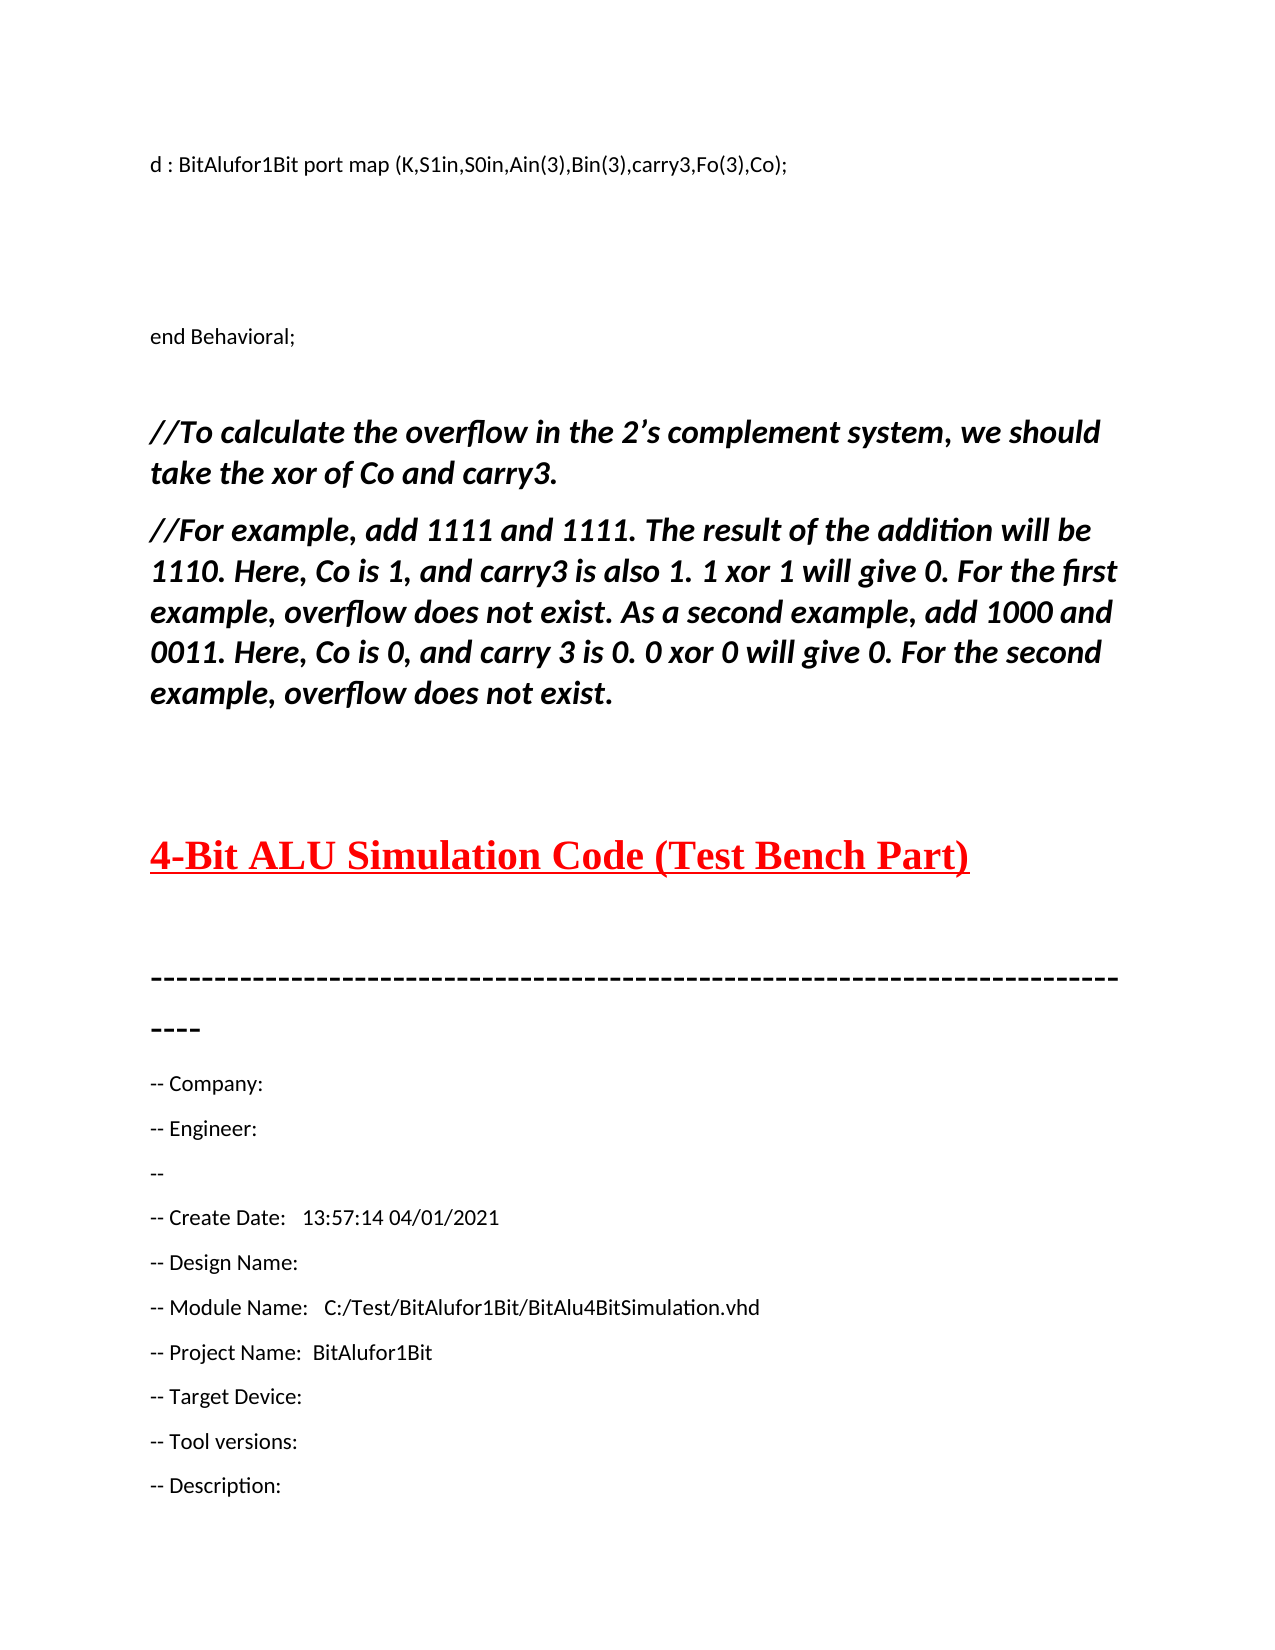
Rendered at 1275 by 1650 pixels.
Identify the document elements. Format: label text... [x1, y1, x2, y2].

text -- Target Device: [150, 1382, 1125, 1410]
text -- Company: [150, 1069, 1125, 1097]
text end Behavioral; [150, 322, 1125, 350]
text -- Engineer: [150, 1114, 1125, 1142]
text -- Create Date: 13:57:14 04/01/2021 [150, 1203, 1125, 1232]
text -- Description: [150, 1472, 1125, 1500]
text -- Tool versions: [150, 1427, 1125, 1455]
text -- [150, 1159, 1125, 1187]
text //For example, add 1111 and 1111. The result of the addition will be 1110. Here, Co is 1, and carry3 is also 1. 1 xor 1 will give 0. For the first example, overflow does not exist. As a second example, add 1000 and 0011. Here, Co is 0, and carry 3 is 0. 0 xor 0 will give 0. For the second example, overflow does not exist. [150, 509, 1125, 713]
text //To calculate the overflow in the 2’s complement system, we should take the xor of Co and carry3. [150, 411, 1125, 493]
text -- Module Name: C:/Test/BitAlufor1Bit/BitAlu4BitSimulation.vhd [150, 1293, 1125, 1321]
text -------------------------------------------------------------------------------- [150, 951, 1125, 1053]
text -- Project Name: BitAlufor1Bit [150, 1338, 1125, 1366]
text d : BitAlufor1Bit port map (K,S1in,S0in,Ain(3),Bin(3),carry3,Fo(3),Co); [150, 150, 1125, 178]
text 4-Bit ALU Simulation Code (Test Bench Part) [150, 730, 1125, 878]
text -- Design Name: [150, 1248, 1125, 1276]
